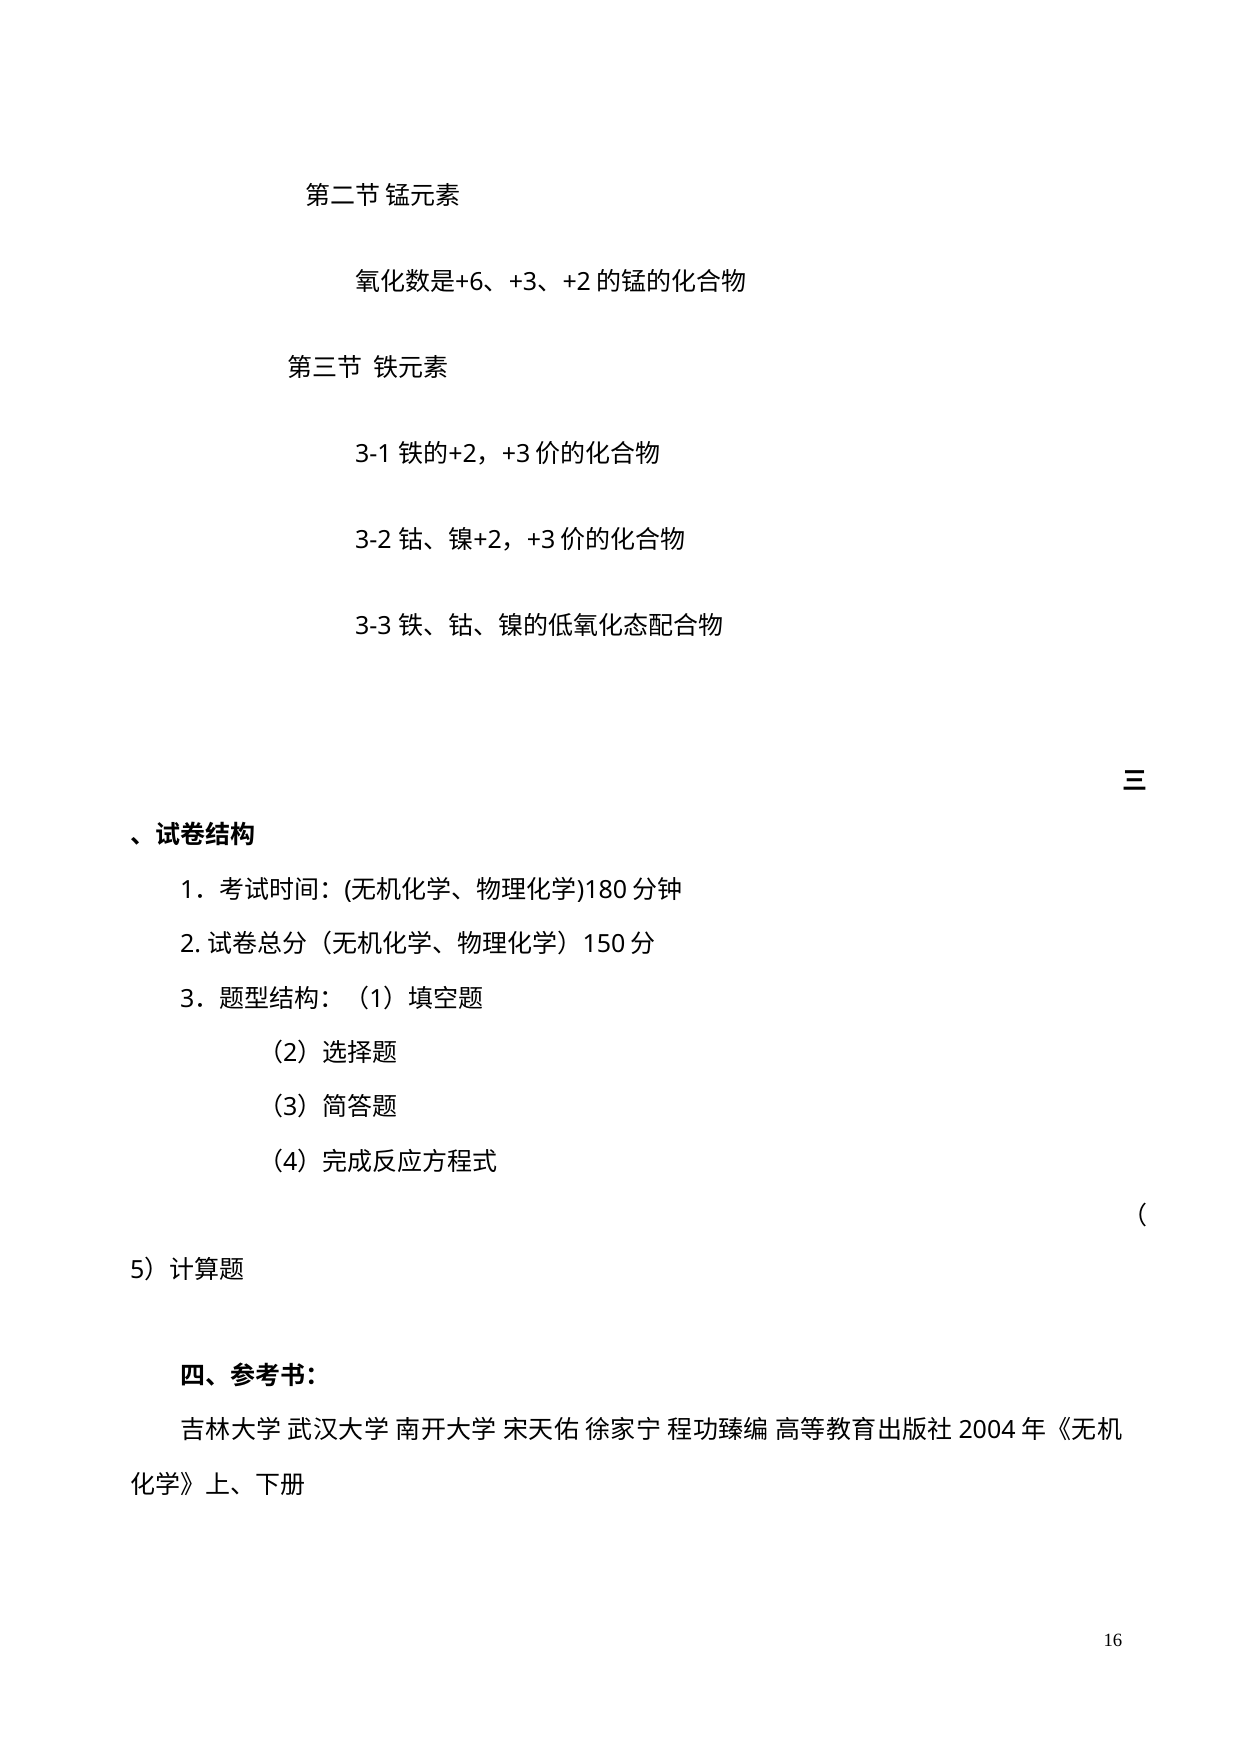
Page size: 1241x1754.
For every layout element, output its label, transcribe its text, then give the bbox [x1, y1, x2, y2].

text 2. 试卷总分（无机化学、物理化学）150分 [130, 924, 1122, 960]
text （4）完成反应方程式 [130, 1141, 1122, 1177]
text （2）选择题 [130, 1032, 1122, 1069]
text （3）简答题 [130, 1087, 1122, 1123]
text 3-1 铁的+2，+3价的化合物 [355, 417, 1122, 485]
text 氧化数是+6、+3、+2的锰的化合物 [355, 245, 1122, 313]
text 3．题型结构：（1）填空题 [130, 978, 1122, 1014]
text 四、参考书： [130, 1355, 1122, 1392]
text 第三节 铁元素 [261, 331, 1122, 399]
text 3-3 铁、钴、镍的低氧化态配合物 [355, 589, 1122, 657]
text 3-2 钴、镍+2，+3价的化合物 [355, 503, 1122, 571]
text 第二节 锰元素 [305, 159, 1122, 227]
text 吉林大学 武汉大学 南开大学 宋天佑 徐家宁 程功臻编 高等教育出版社2004年《无机化学》上、下册 [130, 1410, 1122, 1500]
text 三、试卷结构 [130, 761, 1122, 851]
text 1．考试时间：(无机化学、物理化学)180分钟 [130, 869, 1122, 906]
text （5）计算题 [130, 1196, 1122, 1286]
